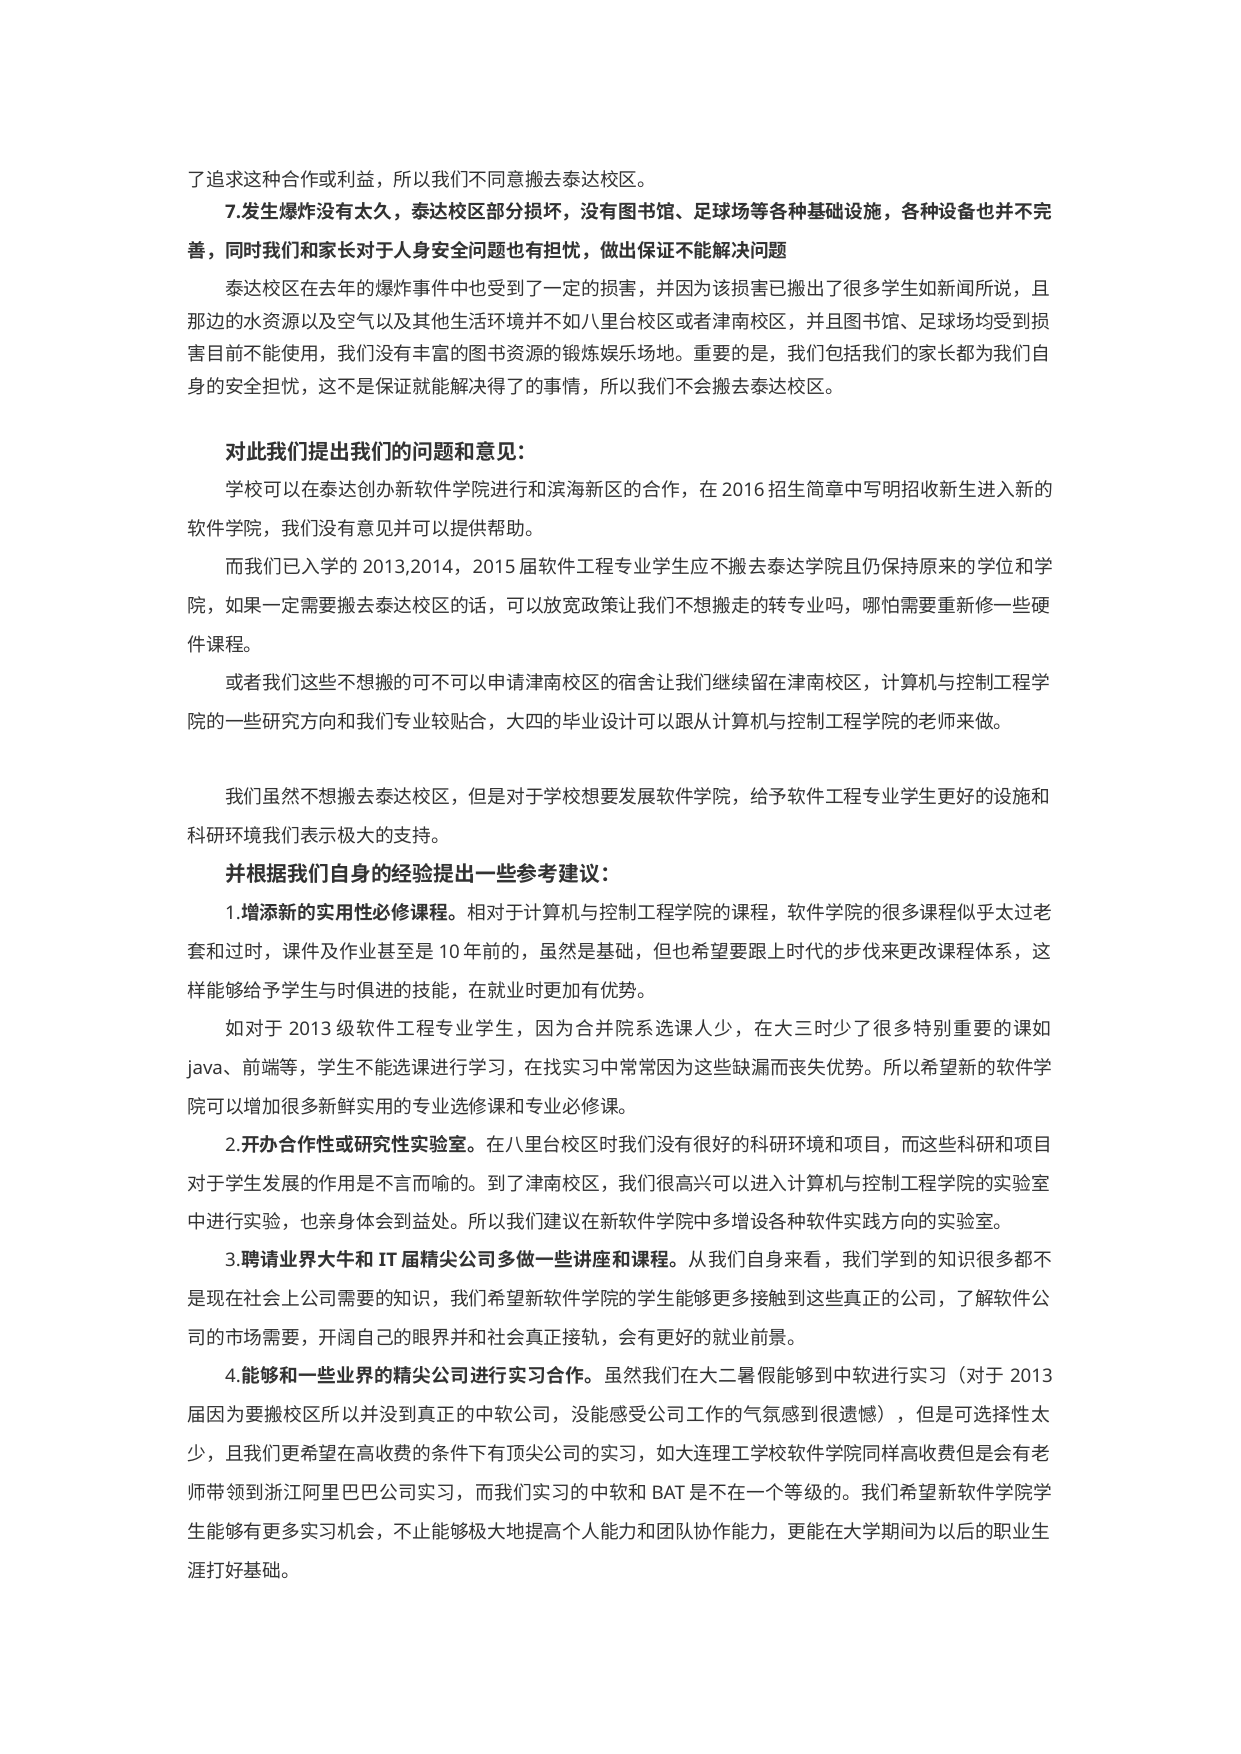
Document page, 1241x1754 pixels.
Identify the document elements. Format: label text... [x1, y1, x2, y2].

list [187, 162, 1053, 194]
list 并根据我们自身的经验提出一些参考建议： [187, 856, 1053, 889]
list 4.能够和一些业界的精尖公司进行实习合作。虽然我们在大二暑假能够到中软进行实习（对于2013届因为要搬校区所以并没到真正的中软公司，没能感受公司工作的气氛感到很遗憾），但是可选择性太少，且我们更希望在高收费的条件下有顶尖公司的实习，如大连理工学校软件学院同样高收费但是会有老师带领到浙江阿里巴巴公司实习，而我们实习的中软和BAT是不在一个等级的。我们希望新软件学院学生能够有更多实习机会，不止能够极大地提高个人能力和团队协作能力，更能在大学期间为以后的职业生涯打好基础。 [187, 1358, 1053, 1586]
list 聘请业界大牛和IT届精尖公司多做一些讲座和课程。从我们自身来看，我们学到的知识很多都不是现在社会上公司需要的知识，我们希望新软件学院的学生能够更多接触到这些真正的公司，了解软件公司的市场需要，开阔自己的眼界并和社会真正接轨，会有更好的就业前景。 [187, 1242, 1053, 1353]
list 如对于2013级软件工程专业学生，因为合并院系选课人少，在大三时少了很多特别重要的课如java、前端等，学生不能选课进行学习，在找实习中常常因为这些缺漏而丧失优势。所以希望新的软件学院可以增加很多新鲜实用的专业选修课和专业必修课。 [187, 1078, 1053, 1121]
list 7.发生爆炸没有太久，泰达校区部分损坏，没有图书馆、足球场等各种基础设施，各种设备也并不完善，同时我们和家长对于人身安全问题也有担忧，做出保证不能解决问题 [187, 194, 1053, 266]
list 如对于2013级软件工程专业学生，因为合并院系选课人少，在大三时少了很多特别重要的课如java、前端等，学生不能选课进行学习，在找实习中常常因为这些缺漏而丧失优势。所以希望新的软件学院可以增加很多新鲜实用的专业选修课和专业必修课。 [187, 1011, 1053, 1077]
list 学校可以在泰达创办新软件学院进行和滨海新区的合作，在2016招生简章中写明招收新生进入新的软件学院，我们没有意见并可以提供帮助。 [187, 472, 1053, 544]
list 对此我们提出我们的问题和意见： [187, 434, 1053, 466]
list 增添新的实用性必修课程。相对于计算机与控制工程学院的课程，软件学院的很多课程似乎太过老套和过时，课件及作业甚至是10年前的，虽然是基础，但也希望要跟上时代的步伐来更改课程体系，这样能够给予学生与时俱进的技能，在就业时更加有优势。 [187, 895, 1053, 1005]
list 开办合作性或研究性实验室。在八里台校区时我们没有很好的科研环境和项目，而这些科研和项目对于学生发展的作用是不言而喻的。到了津南校区，我们很高兴可以进入计算机与控制工程学院的实验室中进行实验，也亲身体会到益处。所以我们建议在新软件学院中多增设各种软件实践方向的实验室。 [187, 1127, 1053, 1237]
list 泰达校区在去年的爆炸事件中也受到了一定的损害，并因为该损害已搬出了很多学生如新闻所说，且那边的水资源以及空气以及其他生活环境并不如八里台校区或者津南校区，并且图书馆、足球场均受到损害目前不能使用，我们没有丰富的图书资源的锻炼娱乐场地。重要的是，我们包括我们的家长都为我们自身的安全担忧，这不是保证就能解决得了的事情，所以我们不会搬去泰达校区。 [187, 271, 1053, 401]
list 或者我们这些不想搬的可不可以申请津南校区的宿舍让我们继续留在津南校区，计算机与控制工程学院的一些研究方向和我们专业较贴合，大四的毕业设计可以跟从计算机与控制工程学院的老师来做。 [187, 665, 1053, 737]
list 我们虽然不想搬去泰达校区，但是对于学校想要发展软件学院，给予软件工程专业学生更好的设施和科研环境我们表示极大的支持。 [187, 779, 1053, 851]
list 而我们已入学的2013,2014，2015届软件工程专业学生应不搬去泰达学院且仍保持原来的学位和学院，如果一定需要搬去泰达校区的话，可以放宽政策让我们不想搬走的转专业吗，哪怕需要重新修一些硬件课程。 [187, 549, 1053, 660]
